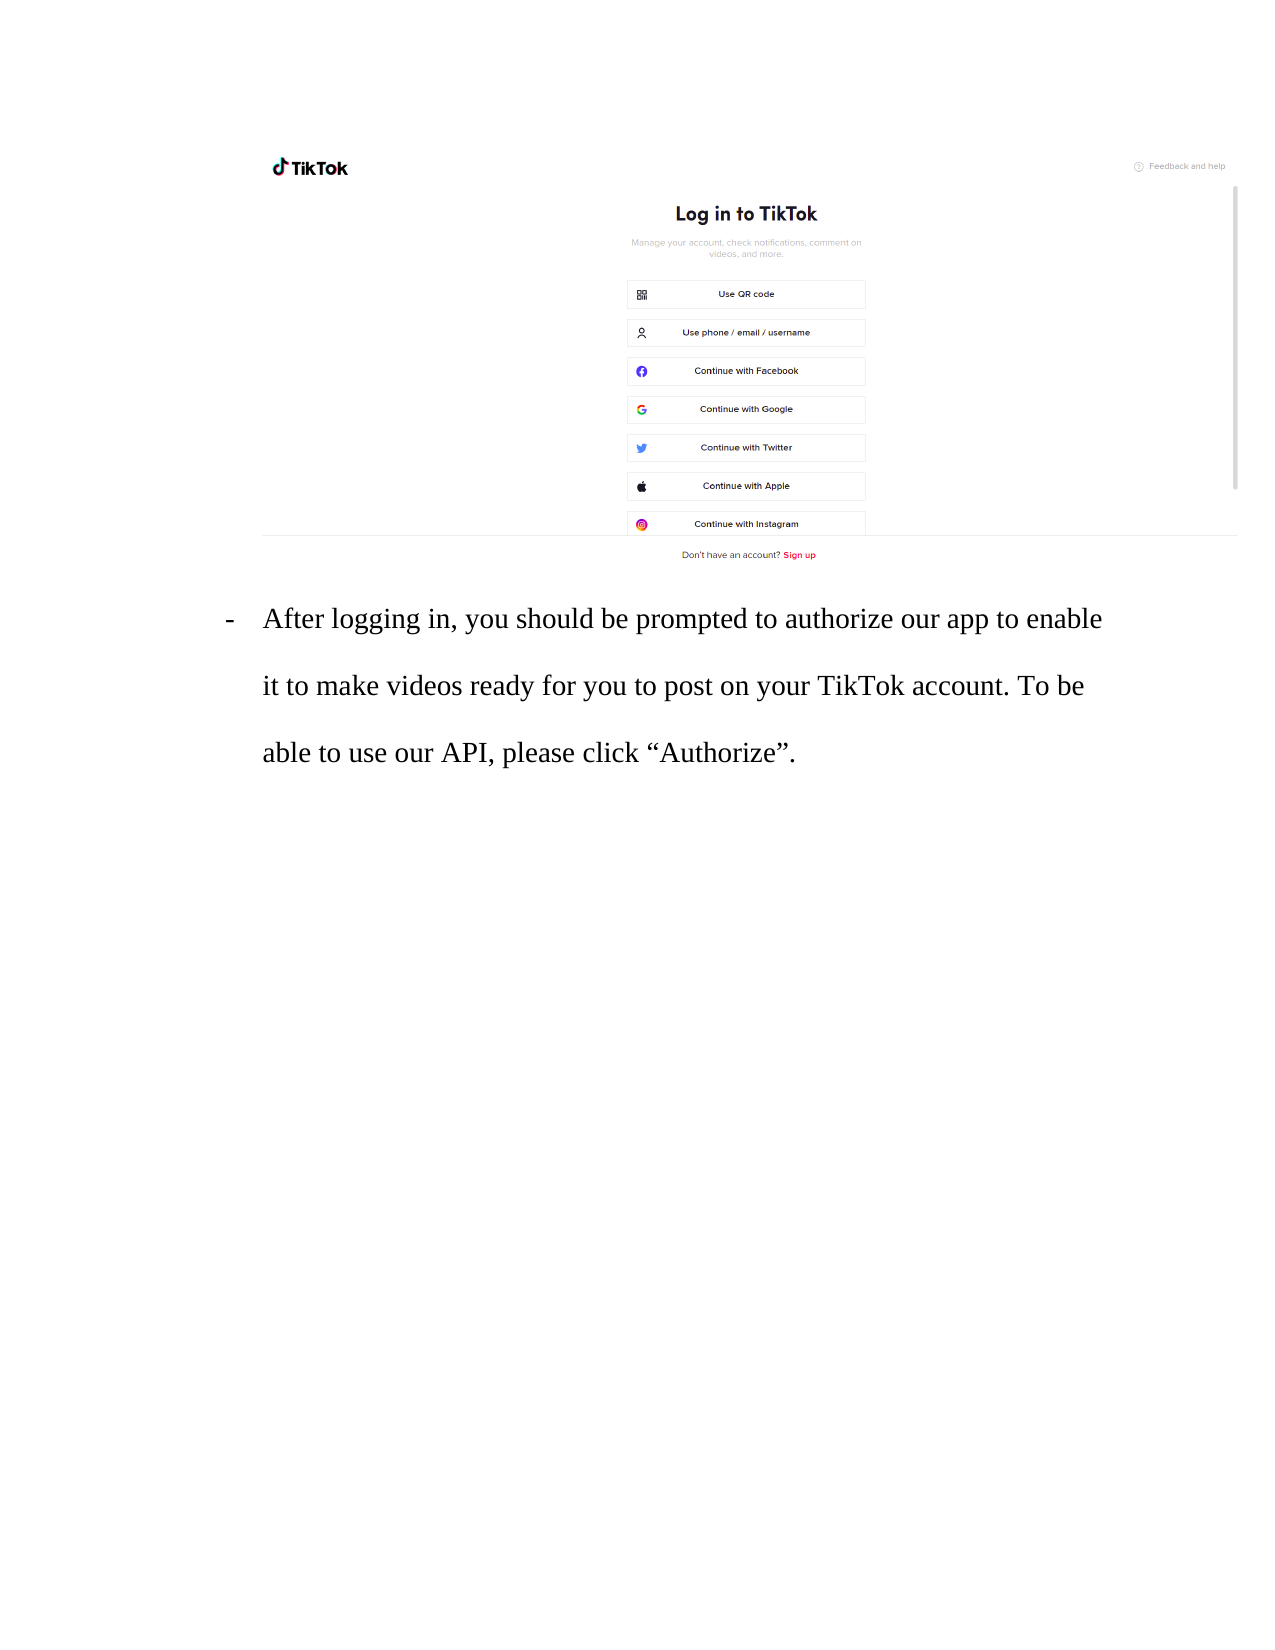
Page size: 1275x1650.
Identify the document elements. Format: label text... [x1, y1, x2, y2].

list After logging in, you should be prompted to authorize our app to enable it to make videos ready for you to post on your TikTok account. To be able to use our API, please click “Authorize”. [225, 601, 1125, 769]
picture [262, 150, 1238, 574]
